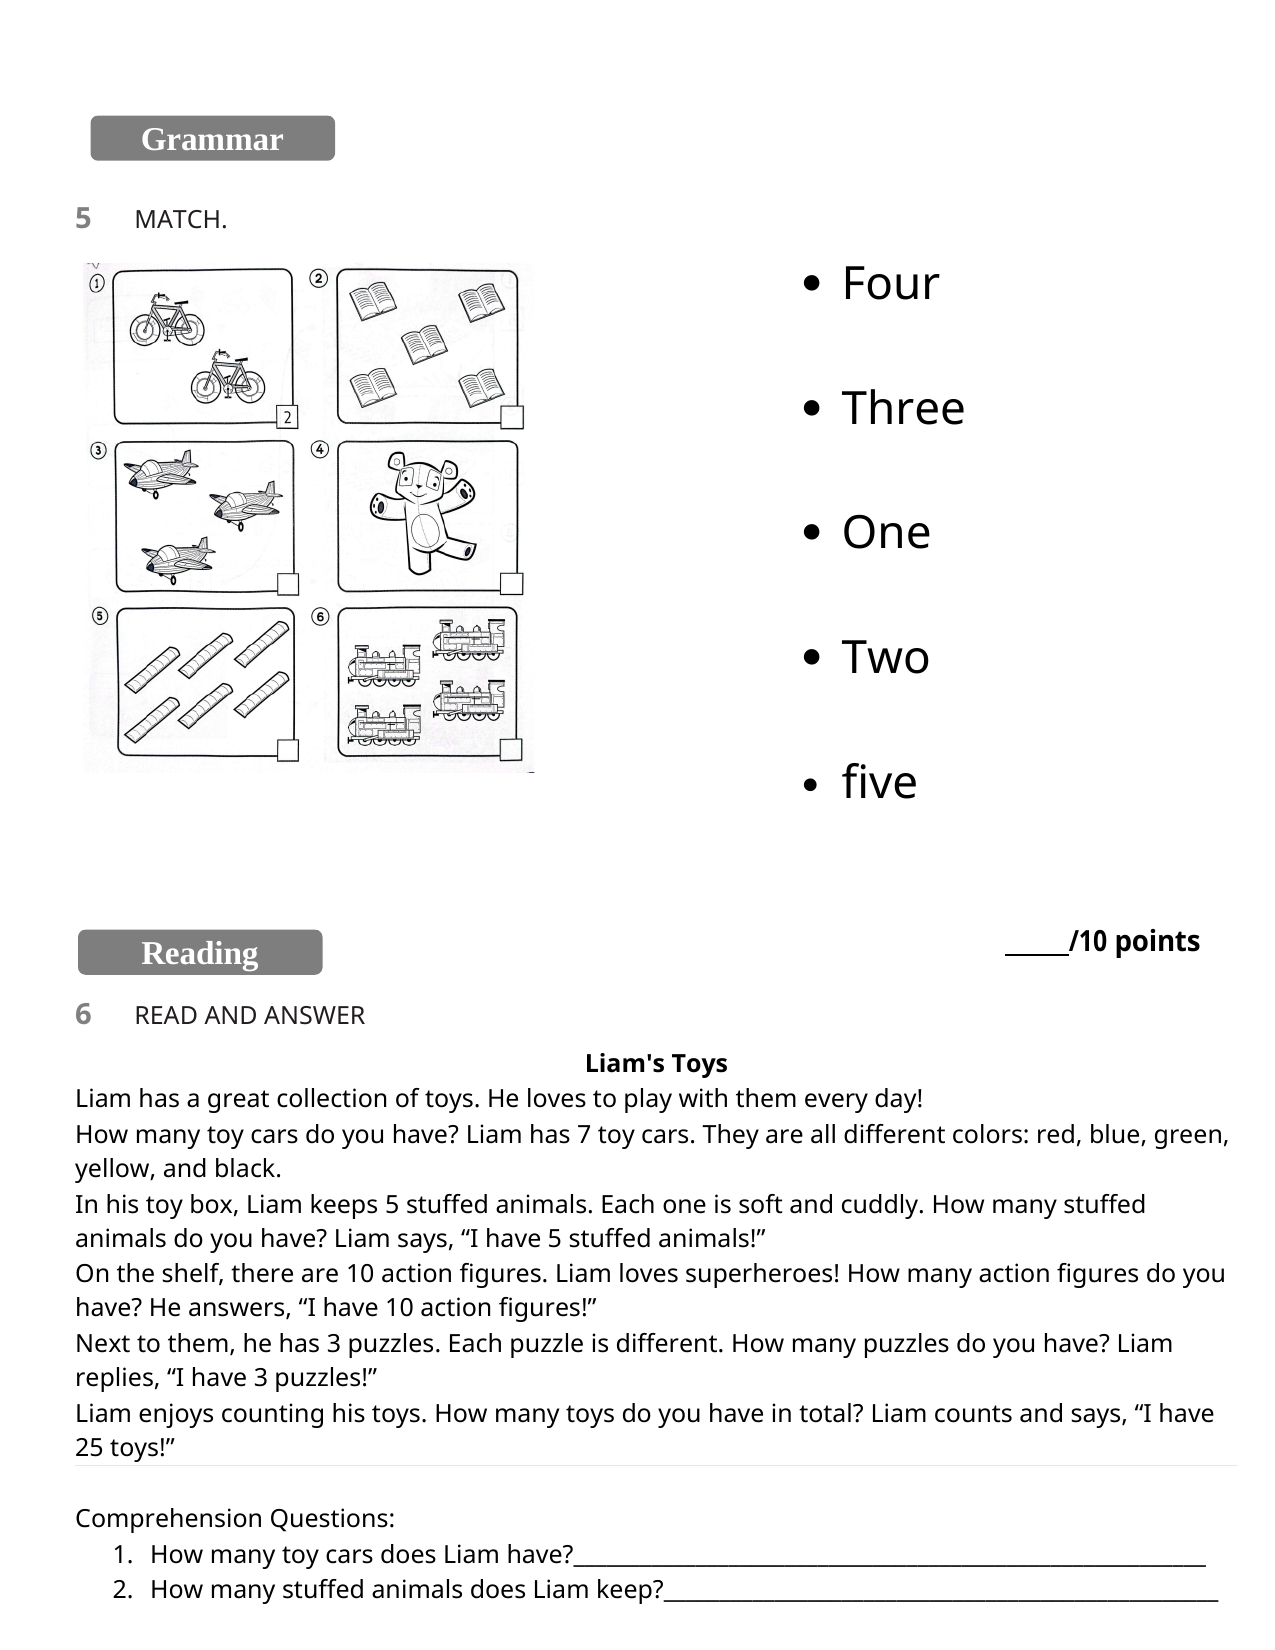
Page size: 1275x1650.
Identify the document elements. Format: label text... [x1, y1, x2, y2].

list How many stuffed animals does Liam keep?__________________________________________________ [112, 1572, 1237, 1606]
text Liam's Toys [75, 1045, 1237, 1079]
list How many toy cars does Liam have?_________________________________________________________ [112, 1536, 1237, 1570]
text Liam has a great collection of toys. He loves to play with them every day! [75, 1081, 1237, 1115]
text Next to them, he has 3 puzzles. Each puzzle is different. How many puzzles do you have? Liam replies, “I have 3 puzzles!” [75, 1326, 1237, 1394]
text Comprehension Questions: [75, 1501, 1237, 1535]
text How many toy cars do you have? Liam has 7 toy cars. They are all different colors: red, blue, green, yellow, and black. [75, 1117, 1237, 1185]
list 5 MATCH. [75, 197, 1237, 237]
text Liam enjoys counting his toys. How many toys do you have in total? Liam counts and says, “I have 25 toys!” [75, 1395, 1237, 1463]
text In his toy box, Liam keeps 5 stuffed animals. Each one is soft and cuddly. How many stuffed animals do you have? Liam says, “I have 5 stuffed animals!” [75, 1186, 1237, 1254]
picture [82, 263, 535, 773]
text 6 ReAD AND ANSWER [75, 993, 1237, 1033]
text On the shelf, there are 10 action figures. Liam loves superheroes! How many action figures do you have? He answers, “I have 10 action figures!” [75, 1256, 1237, 1324]
text /10 points [75, 921, 1201, 960]
